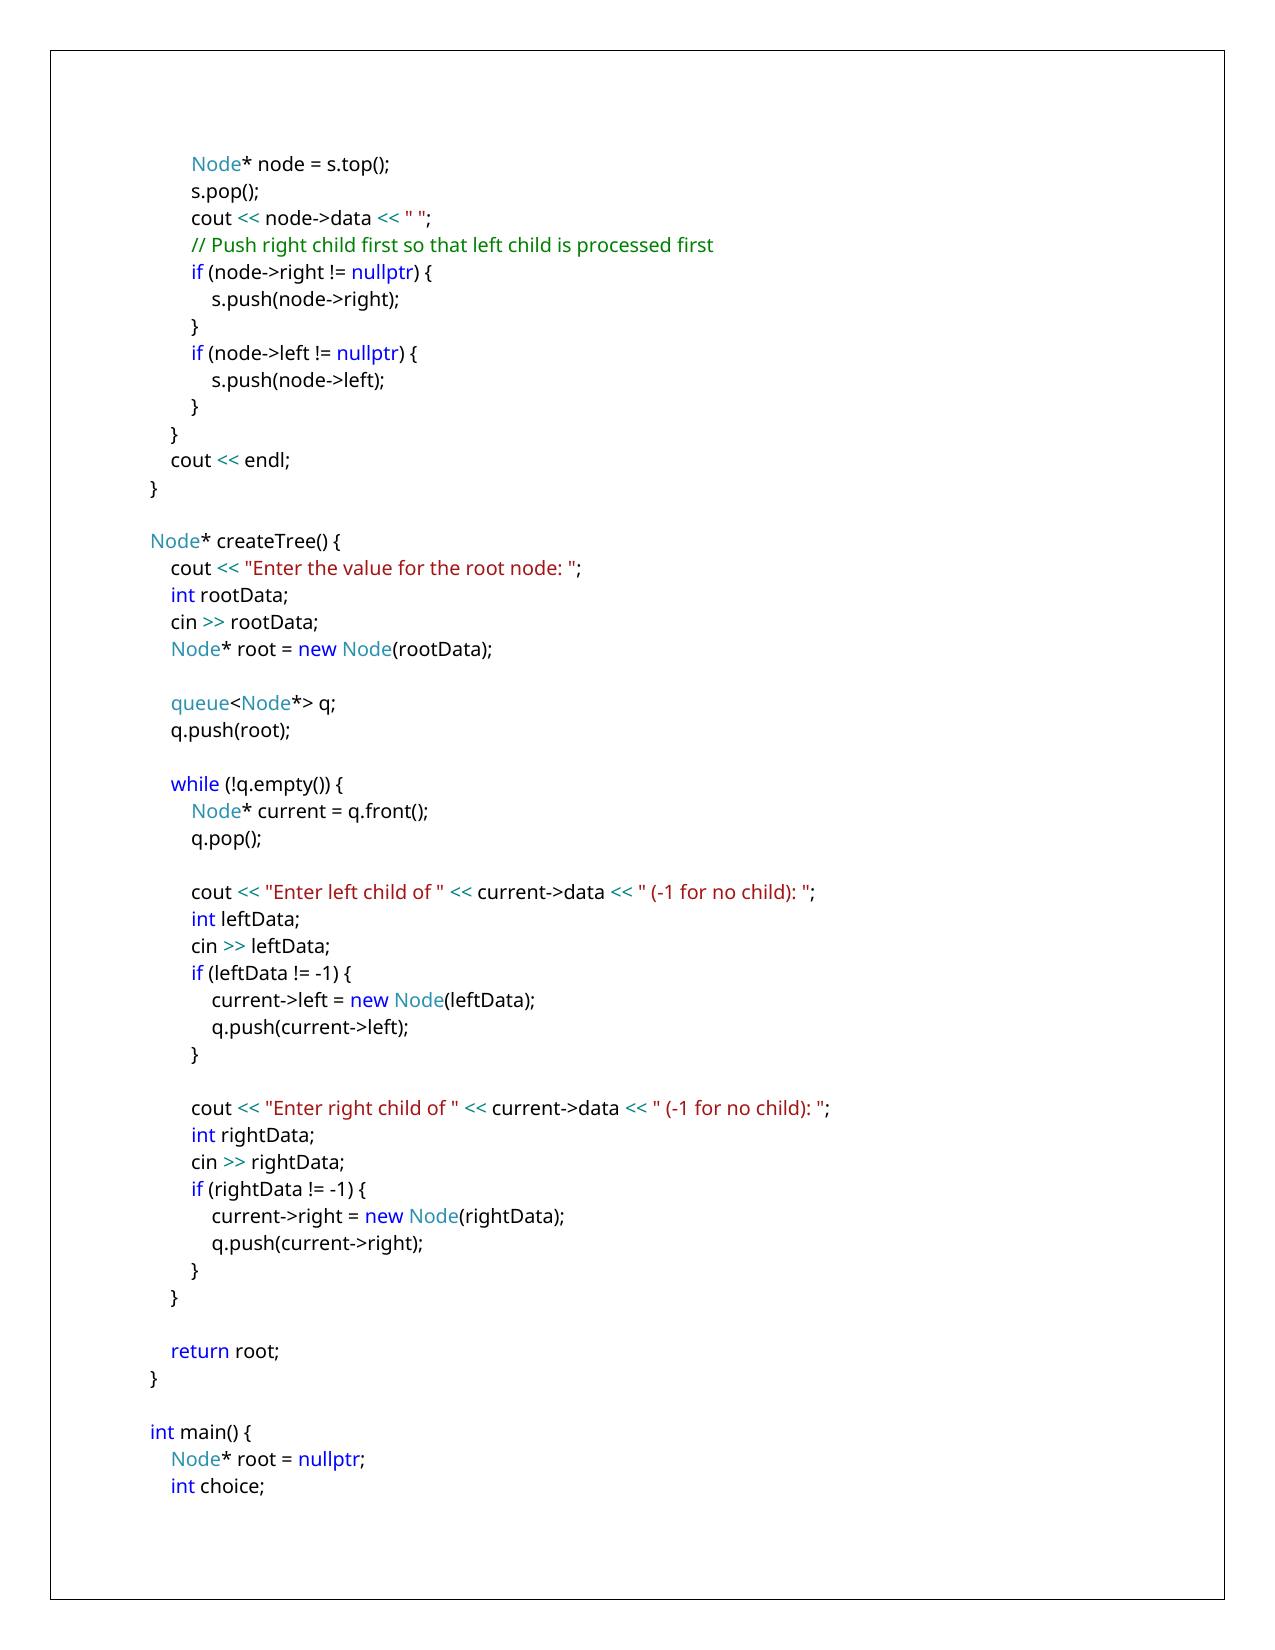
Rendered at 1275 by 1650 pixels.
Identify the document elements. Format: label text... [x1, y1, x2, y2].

text if (node->right != nullptr) { [150, 258, 1125, 285]
text cout << endl; [150, 447, 1125, 474]
text cin >> leftData; [150, 932, 1125, 959]
text } [150, 1283, 1125, 1310]
text Node* root = new Node(rootData); [150, 636, 1125, 663]
text cout << "Enter left child of " << current->data << " (-1 for no child): "; [150, 878, 1125, 905]
text q.pop(); [150, 824, 1125, 851]
text } [150, 1364, 1125, 1391]
text return root; [150, 1337, 1125, 1364]
text int rootData; [150, 582, 1125, 609]
text current->left = new Node(leftData); [150, 986, 1125, 1013]
text int main() { [150, 1418, 1125, 1445]
text s.push(node->right); [150, 285, 1125, 312]
text Node* createTree() { [150, 528, 1125, 555]
text current->right = new Node(rightData); [150, 1202, 1125, 1229]
text } [150, 393, 1125, 420]
text int choice; [150, 1472, 1125, 1499]
text cout << node->data << " "; [150, 204, 1125, 231]
text int rightData; [150, 1121, 1125, 1148]
text } [150, 1040, 1125, 1067]
text Node* current = q.front(); [150, 797, 1125, 824]
text queue<Node*> q; [150, 689, 1125, 717]
text } [150, 1256, 1125, 1283]
text int leftData; [150, 905, 1125, 932]
text cin >> rightData; [150, 1148, 1125, 1175]
text if (node->left != nullptr) { [150, 339, 1125, 366]
text if (leftData != -1) { [150, 959, 1125, 986]
text Node* root = nullptr; [150, 1445, 1125, 1472]
text q.push(current->left); [150, 1013, 1125, 1040]
text s.push(node->left); [150, 366, 1125, 393]
text // Push right child first so that left child is processed first [150, 231, 1125, 258]
text cin >> rootData; [150, 609, 1125, 636]
text q.push(root); [150, 717, 1125, 743]
text q.push(current->right); [150, 1229, 1125, 1256]
text cout << "Enter the value for the root node: "; [150, 555, 1125, 582]
text s.pop(); [150, 177, 1125, 204]
text } [150, 474, 1125, 501]
text cout << "Enter right child of " << current->data << " (-1 for no child): "; [150, 1094, 1125, 1121]
text } [150, 312, 1125, 339]
text while (!q.empty()) { [150, 771, 1125, 797]
text if (rightData != -1) { [150, 1175, 1125, 1202]
text Node* node = s.top(); [150, 150, 1125, 177]
text } [150, 420, 1125, 447]
